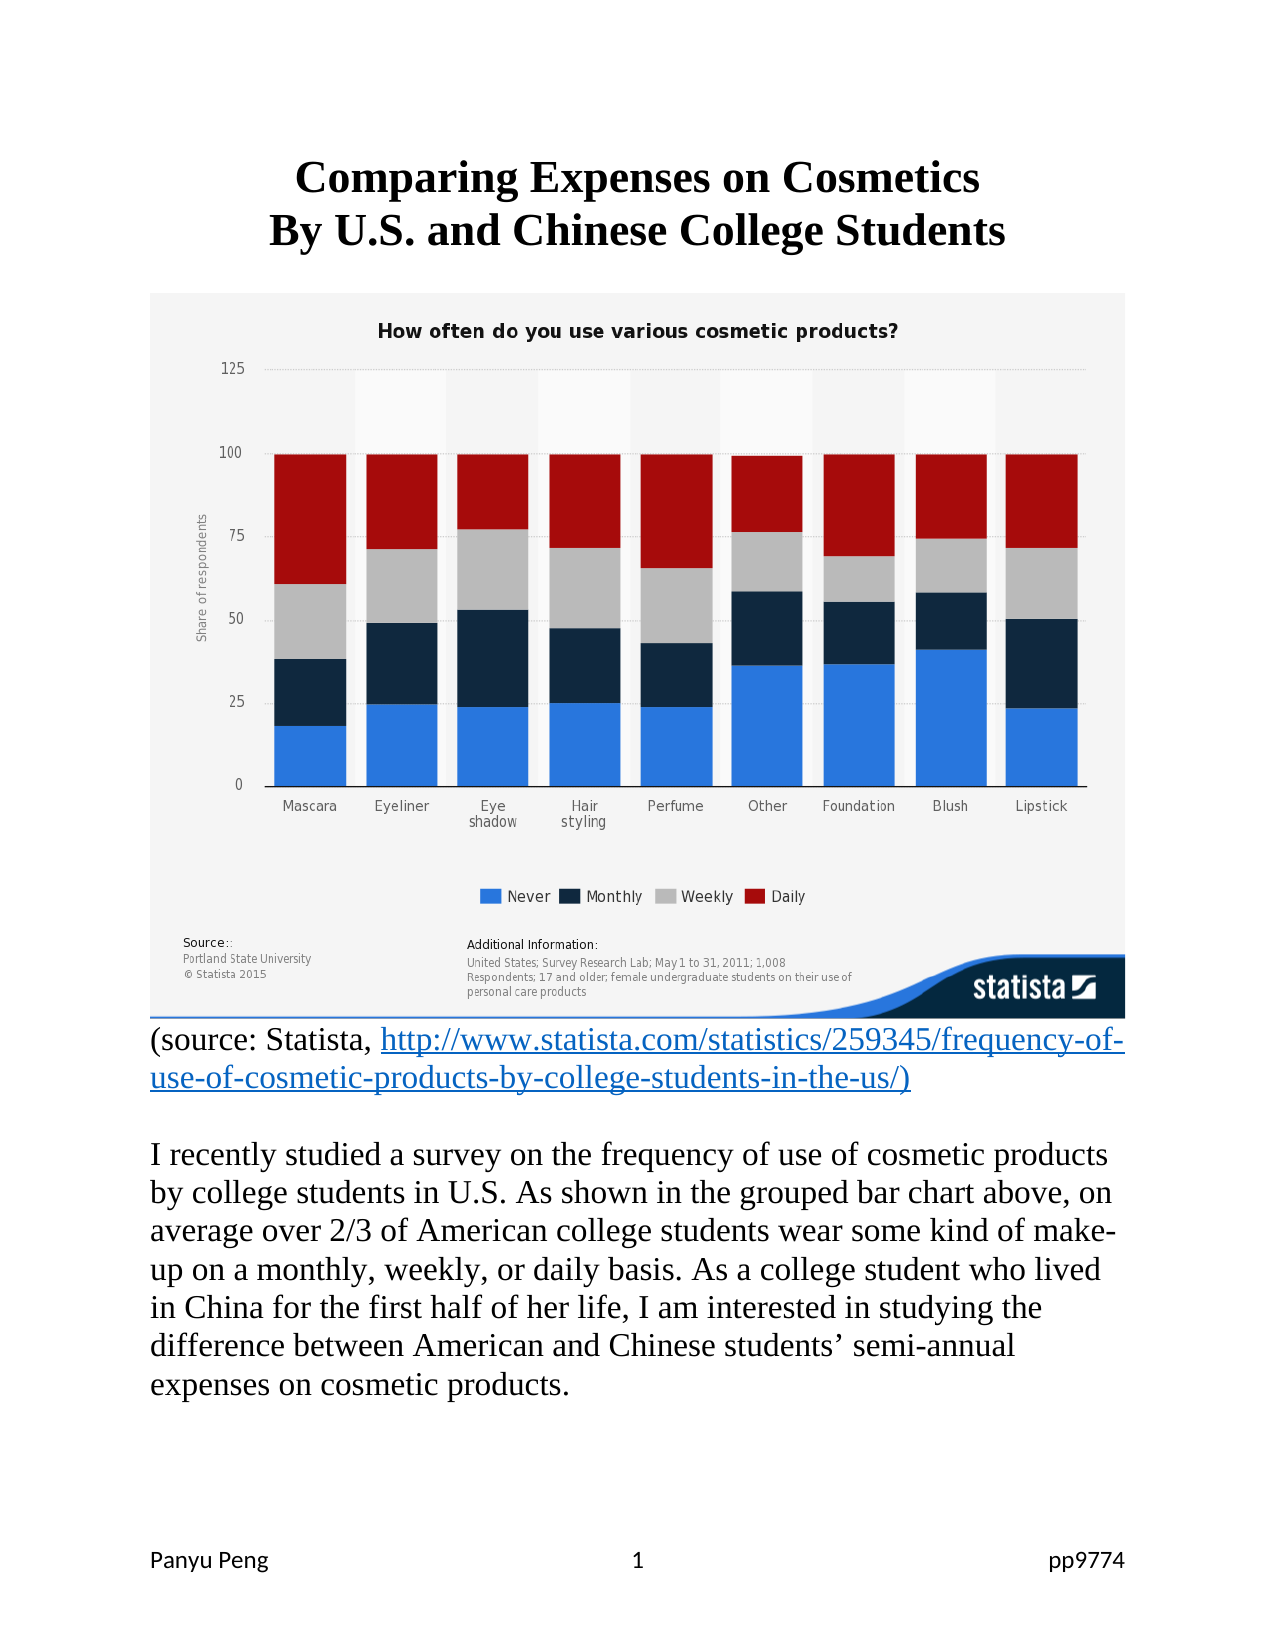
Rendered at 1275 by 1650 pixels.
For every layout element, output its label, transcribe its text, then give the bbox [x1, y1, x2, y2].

text I recently studied a survey on the frequency of use of cosmetic products by college students in U.S. As shown in the grouped bar chart above, on average over 2/3 of American college students wear some kind of make-up on a monthly, weekly, or daily basis. As a college student who lived in China for the first half of her life, I am interested in studying the difference between American and Chinese students’ semi-annual expenses on cosmetic products. [150, 1134, 1125, 1402]
picture [150, 293, 1125, 1019]
text Comparing Expenses on Cosmetics [150, 150, 1125, 203]
text (source: Statista, http://www.statista.com/statistics/259345/frequency-of-use-of-cosmetic-products-by-college-students-in-the-us/) [150, 1019, 1125, 1095]
text By U.S. and Chinese College Students [150, 203, 1125, 255]
